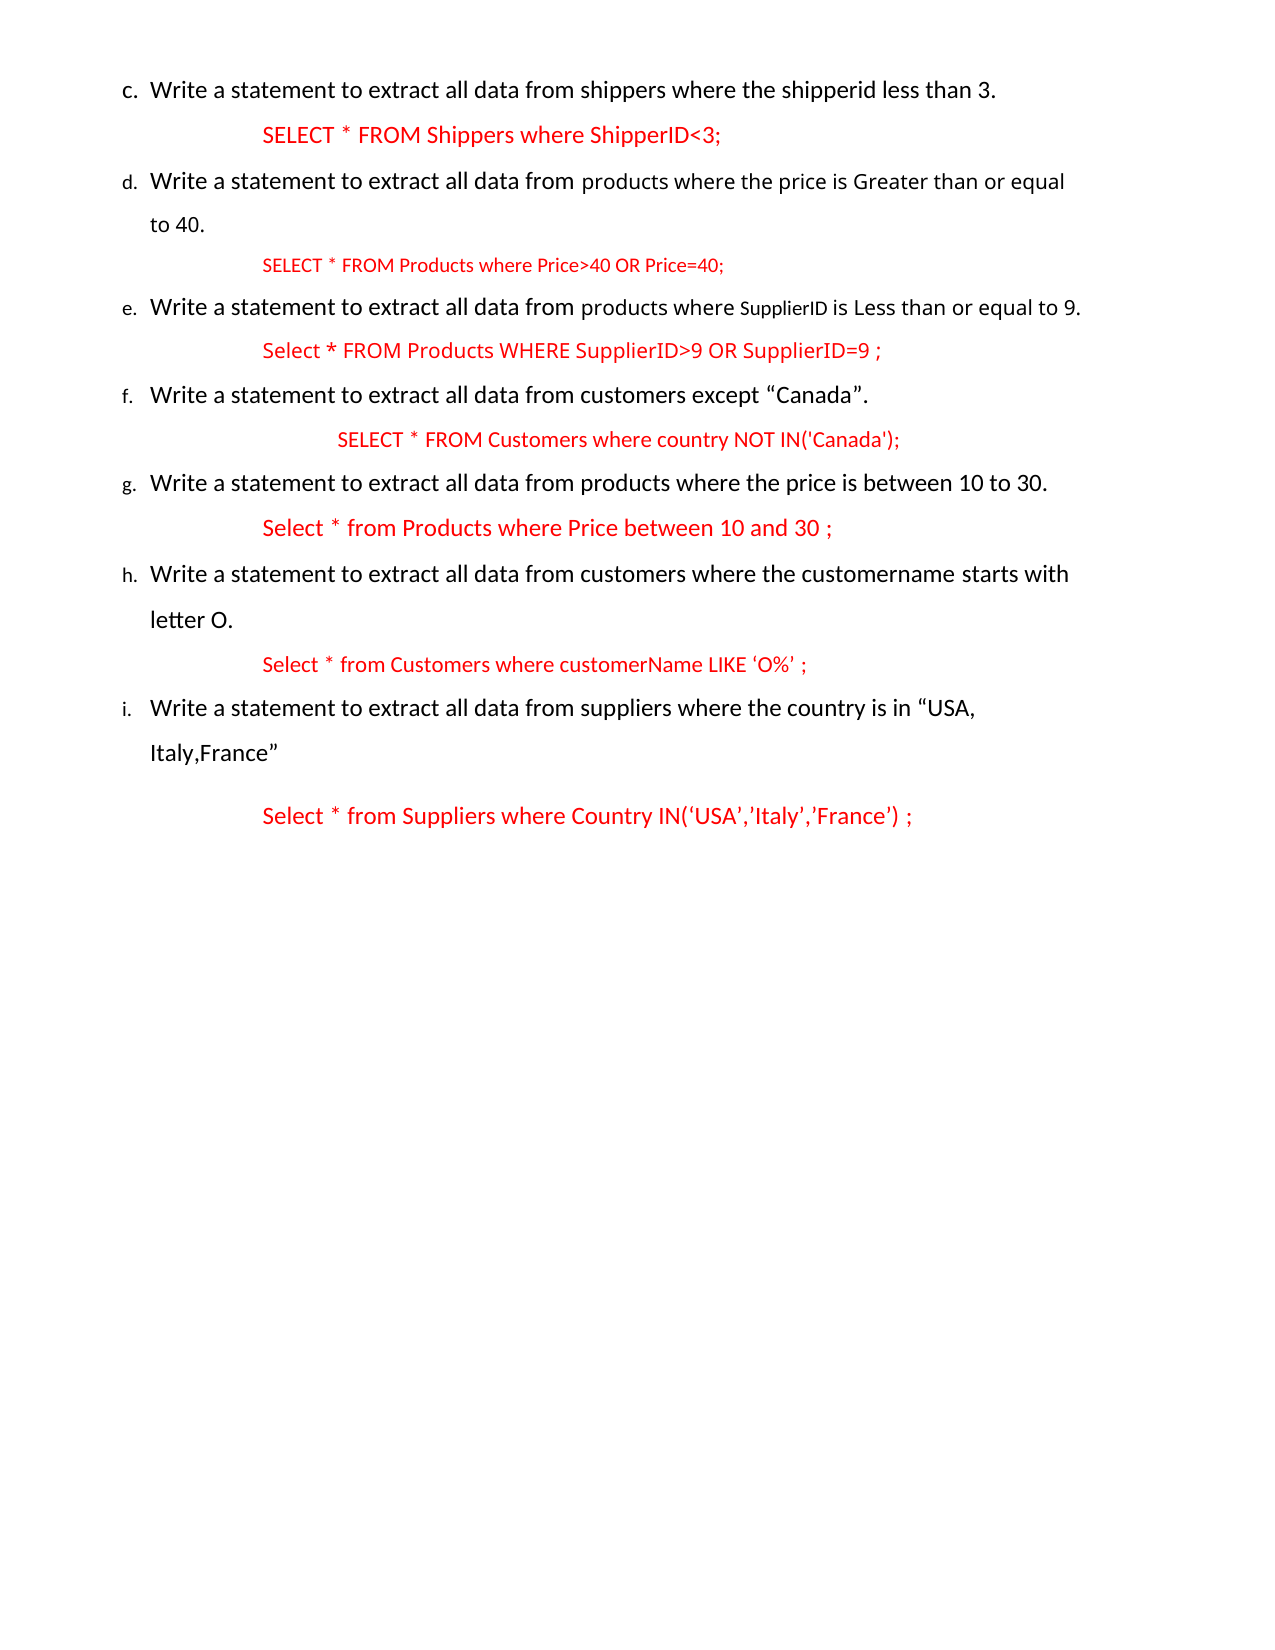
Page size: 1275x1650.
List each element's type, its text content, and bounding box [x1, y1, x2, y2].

text Select * from Customers where customerName LIKE ‘O%’ ; [150, 650, 1087, 678]
text Select * from Products where Price between 10 and 30 ; [150, 512, 1087, 543]
text SELECT * FROM Shippers where ShipperID<3; [150, 119, 1219, 150]
text SELECT * FROM Products where Price>40 OR Price=40; [150, 253, 1087, 278]
list Write a statement to extract all data from products where the price is Greater than or equal to 40. [122, 165, 1087, 238]
list Write a statement to extract all data from products where SupplierID is Less than or equal to 9. [122, 291, 1087, 321]
list Write a statement to extract all data from customers where the customername starts with letter O. [122, 558, 1087, 634]
list Write a statement to extract all data from customers except “Canada”. [122, 379, 1087, 409]
list Write a statement to extract all data from shippers where the shipperid less than 3. [122, 74, 1219, 104]
text Select * from Suppliers where Country IN(‘USA’,’Italy’,’France’) ; [150, 800, 1087, 830]
text Select * FROM Products WHERE SupplierID>9 OR SupplierID=9 ; [150, 336, 1087, 365]
list Write a statement to extract all data from suppliers where the country is in “USA, Italy,France” [122, 692, 1087, 768]
text SELECT * FROM Customers where country NOT IN('Canada'); [150, 425, 1087, 453]
list Write a statement to extract all data from products where the price is between 10 to 30. [122, 467, 1087, 497]
